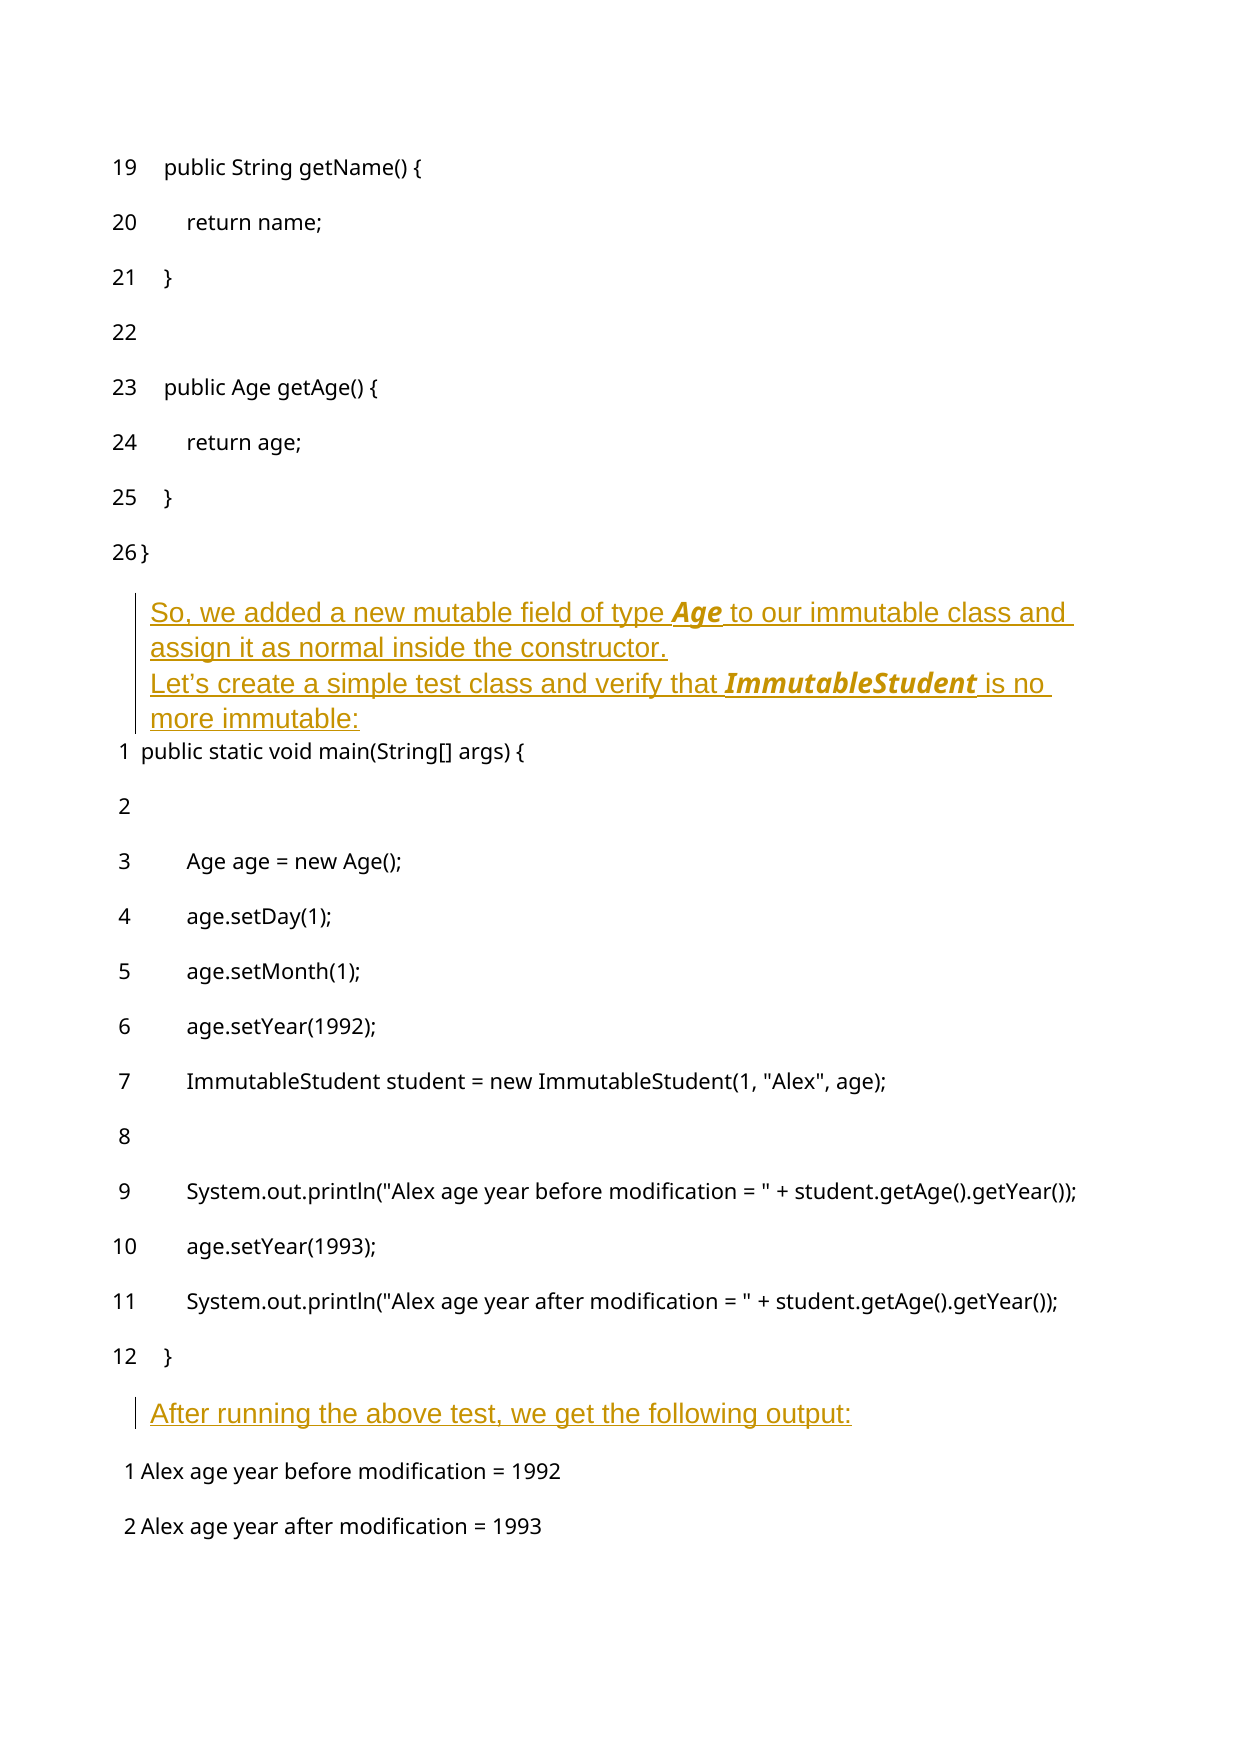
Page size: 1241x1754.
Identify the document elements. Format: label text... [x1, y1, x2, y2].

table_header 1 2 3 4 5 6 7 8 9 10 11 12 [110, 734, 139, 1397]
table_header public static void main(String[] args) { Age age = new Age(); age.setDay(1); age.setMonth(1); age.setYear(1992); ImmutableStudent student = new ImmutableStudent(1, "Alex", age); System.out.println("Alex age year before modification = " + student.getAge().getYear()); age.setYear(1993); System.out.println("Alex age year after modification = " + student.getAge().getYear()); } [139, 734, 1098, 1397]
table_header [139, 150, 1098, 593]
table_header Alex age year before modification = 1992 Alex age year after modification = 1993 [139, 1454, 1098, 1567]
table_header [110, 150, 139, 593]
table_header 1 2 [120, 1454, 139, 1567]
